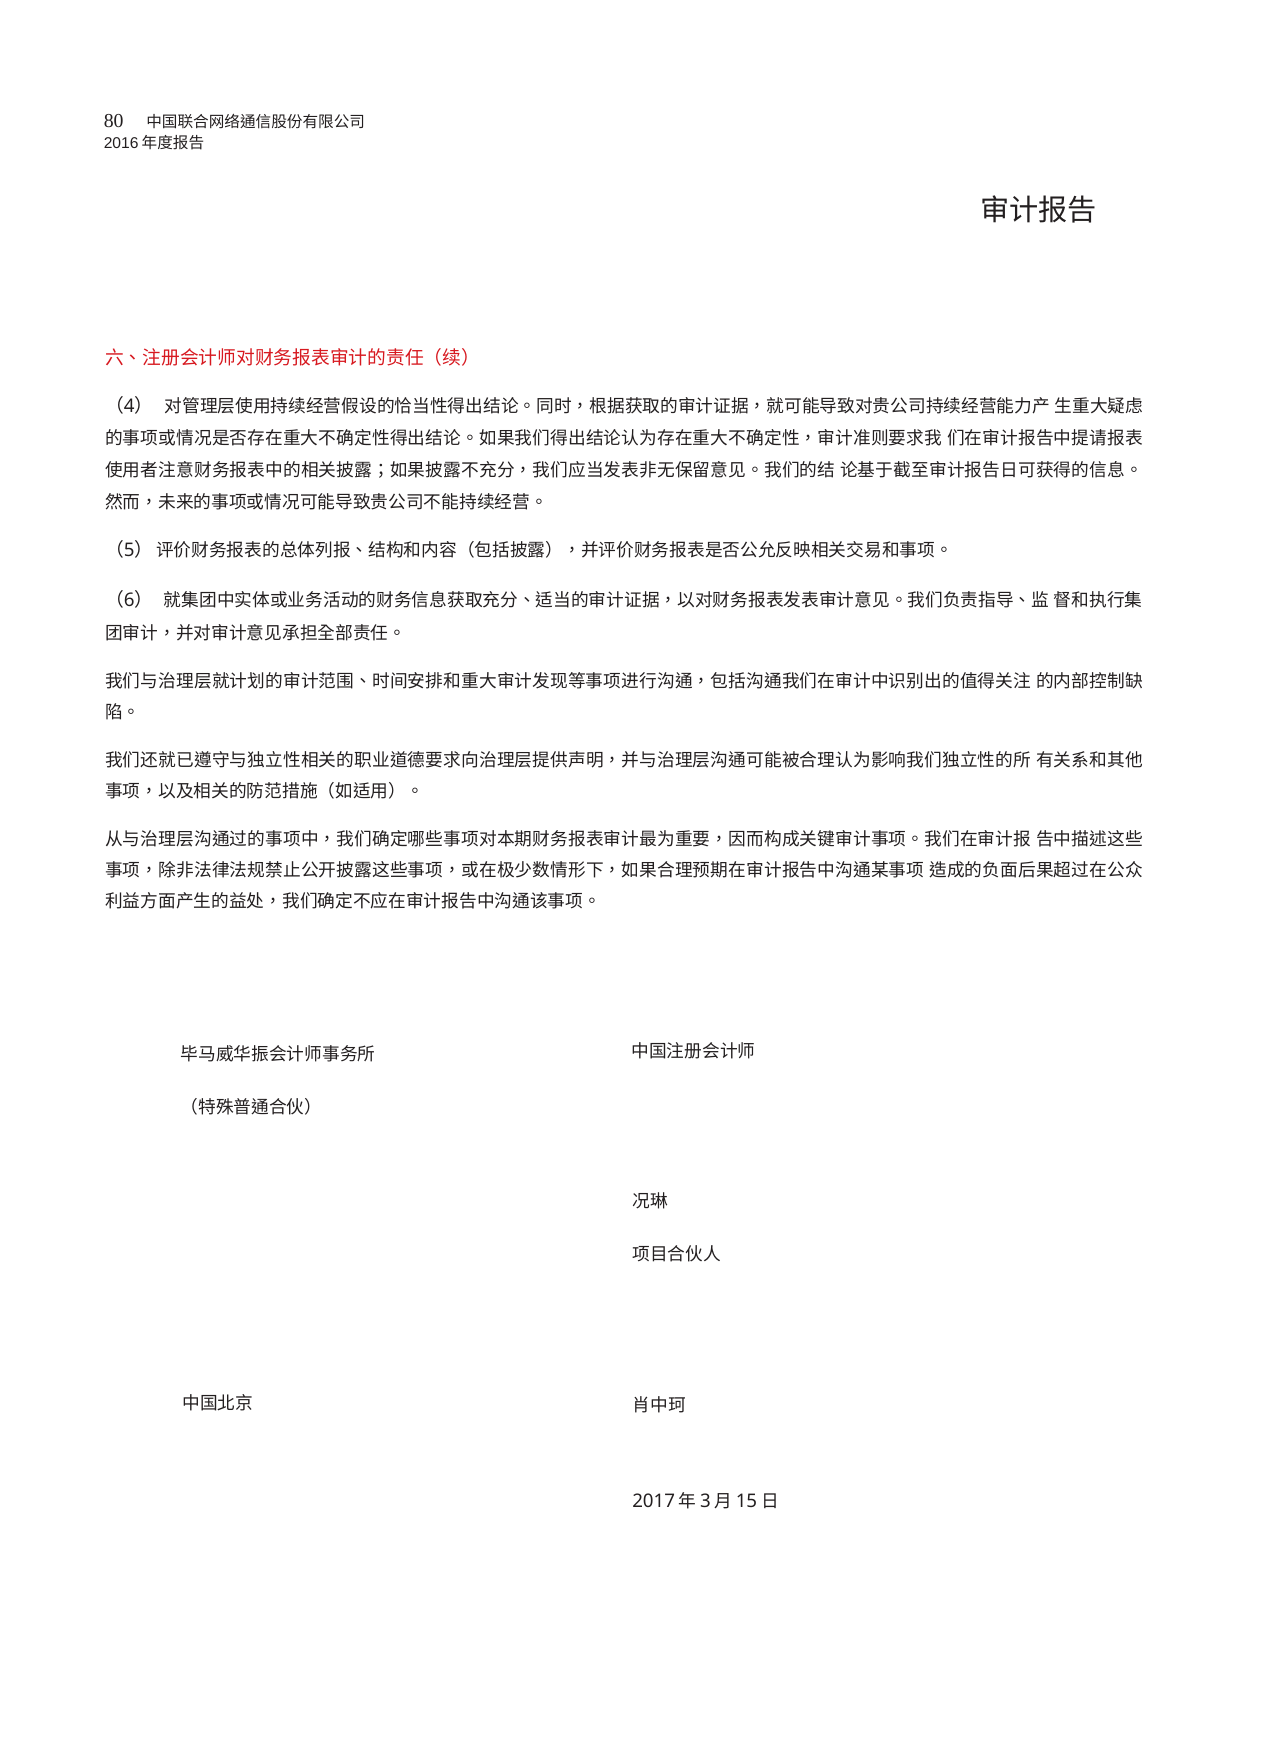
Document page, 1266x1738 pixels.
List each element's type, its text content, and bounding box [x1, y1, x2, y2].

text 2017年3月15日 [632, 1488, 1145, 1513]
text 中国注册会计师 [326, 1039, 1145, 1063]
text 况琳 [632, 1188, 1145, 1212]
text （6） 就集团中实体或业务活动的财务信息获取充分、适当的审计证据，以对财务报表发表审计意见。我们负责指导、监 督和执行集团审计，并对审计意见承担全部责任。 [105, 580, 1145, 646]
text 项目合伙人 [632, 1241, 1145, 1266]
text 从与治理层沟通过的事项中，我们确定哪些事项对本期财务报表审计最为重要，因而构成关键审计事项。我们在审计报 告中描述这些事项，除非法律法规禁止公开披露这些事项，或在极少数情形下，如果合理预期在审计报告中沟通某事项 造成的负面后果超过在公众利益方面产生的益处，我们确定不应在审计报告中沟通该事项。 [105, 821, 1145, 914]
text （4） 对管理层使用持续经营假设的恰当性得出结论。同时，根据获取的审计证据，就可能导致对贵公司持续经营能力产 生重大疑虑的事项或情况是否存在重大不确定性得出结论。如果我们得出结论认为存在重大不确定性，审计准则要求我 们在审计报告中提请报表使用者注意财务报表中的相关披露；如果披露不充分，我们应当发表非无保留意见。我们的结 论基于截至审计报告日可获得的信息。然而，未来的事项或情况可能导致贵公司不能持续经营。 [105, 387, 1145, 515]
text 审计报告 [980, 189, 1145, 228]
text 六、注册会计师对财务报表审计的责任（续） [105, 339, 1145, 371]
text 中国北京 [105, 1391, 1145, 1415]
text （5） 评价财务报表的总体列报、结构和内容（包括披露），并评价财务报表是否公允反映相关交易和事项。 [105, 531, 1145, 563]
text 我们与治理层就计划的审计范围、时间安排和重大审计发现等事项进行沟通，包括沟通我们在审计中识别出的值得关注 的内部控制缺陷。 [105, 662, 1145, 724]
text 我们还就已遵守与独立性相关的职业道德要求向治理层提供声明，并与治理层沟通可能被合理认为影响我们独立性的所 有关系和其他事项，以及相关的防范措施（如适用）。 [105, 741, 1145, 804]
